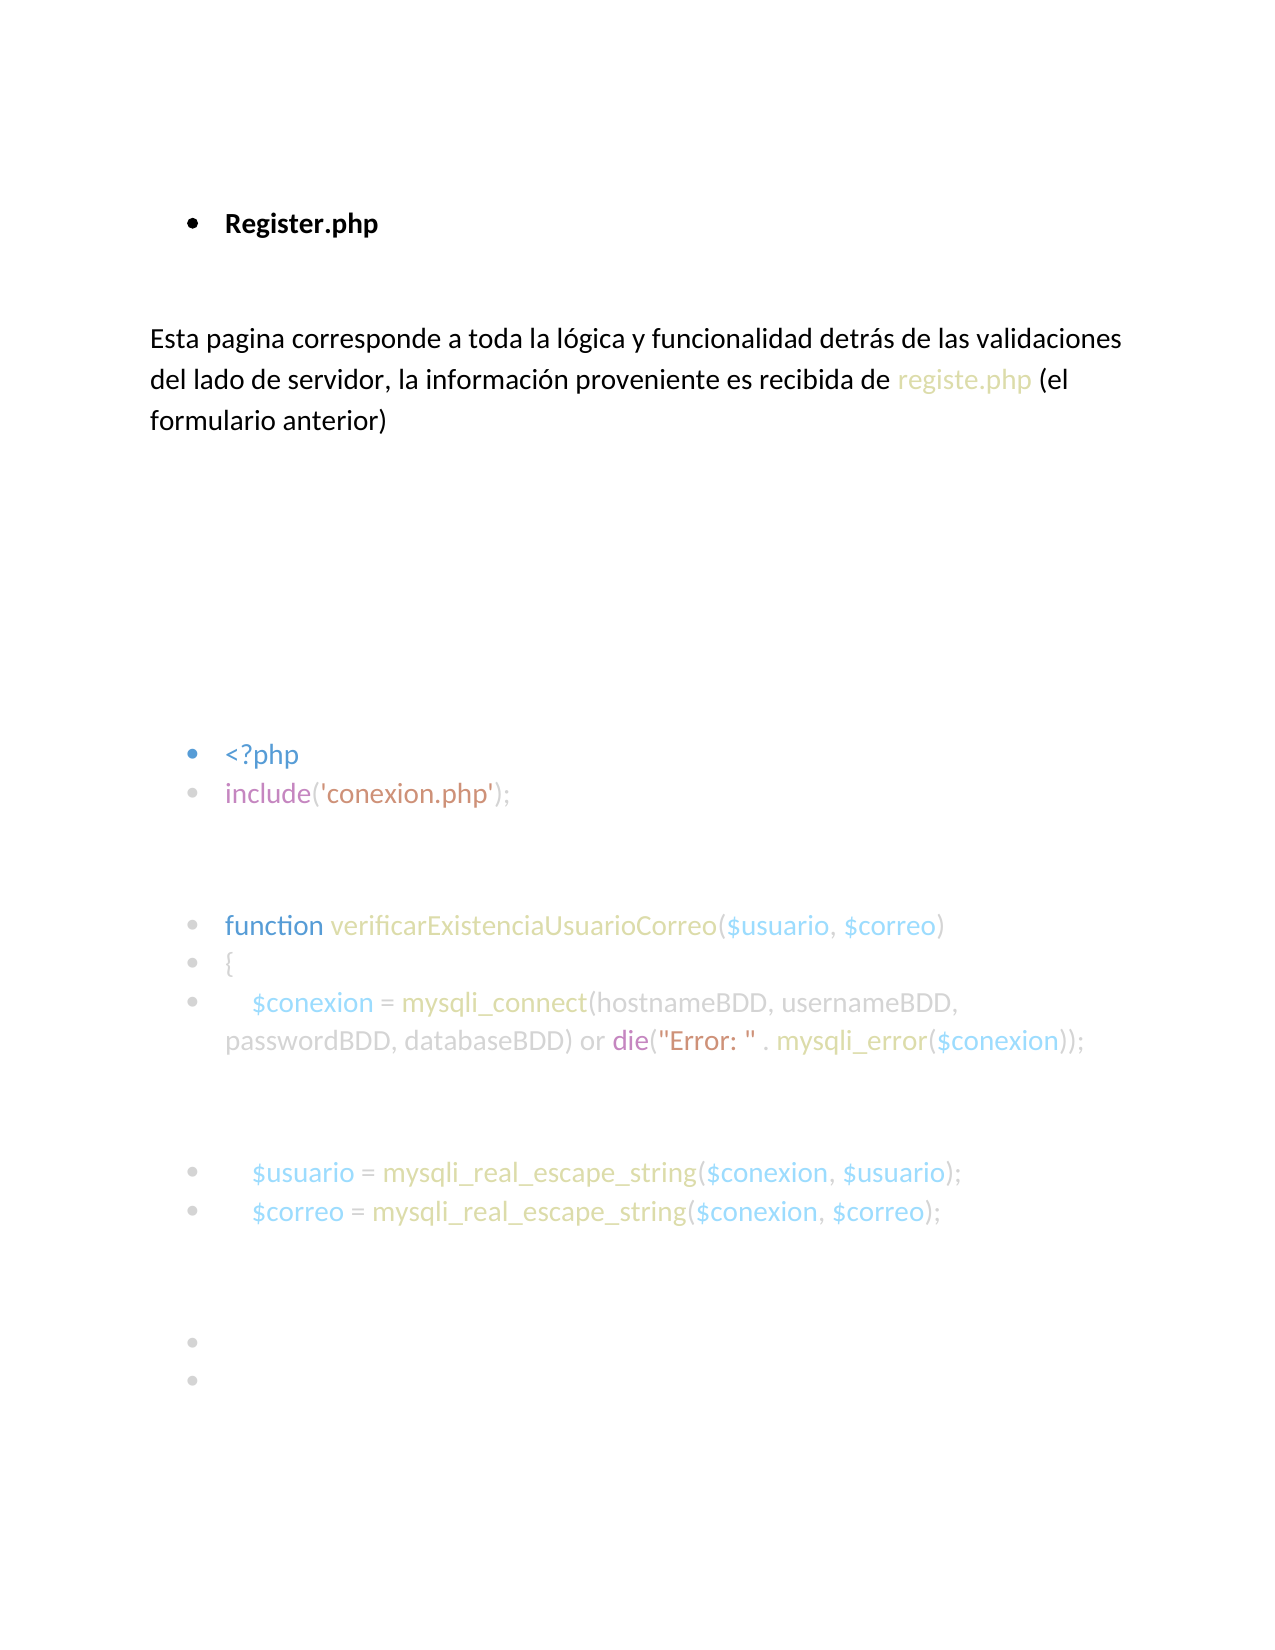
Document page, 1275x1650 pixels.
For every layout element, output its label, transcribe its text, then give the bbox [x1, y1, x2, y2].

list $correo = mysqli_real_escape_string($conexion, $correo); [187, 1193, 1125, 1228]
list <?php [187, 736, 1125, 772]
list include('conexion.php'); [187, 775, 1125, 810]
list Register.php [187, 205, 1125, 241]
list $usuario = mysqli_real_escape_string($conexion, $usuario); [187, 1154, 1125, 1190]
text Esta pagina corresponde a toda la lógica y funcionalidad detrás de las validaciones del lado de servidor, la información proveniente es recibida de registe.php (el formulario anterior) [150, 320, 1125, 438]
list $conexion = mysqli_connect(hostnameBDD, usernameBDD, passwordBDD, databaseBDD) or die("Error: " . mysqli_error($conexion)); [187, 984, 1125, 1058]
list function verificarExistenciaUsuarioCorreo($usuario, $correo) [187, 907, 1125, 942]
list { [187, 945, 1125, 981]
